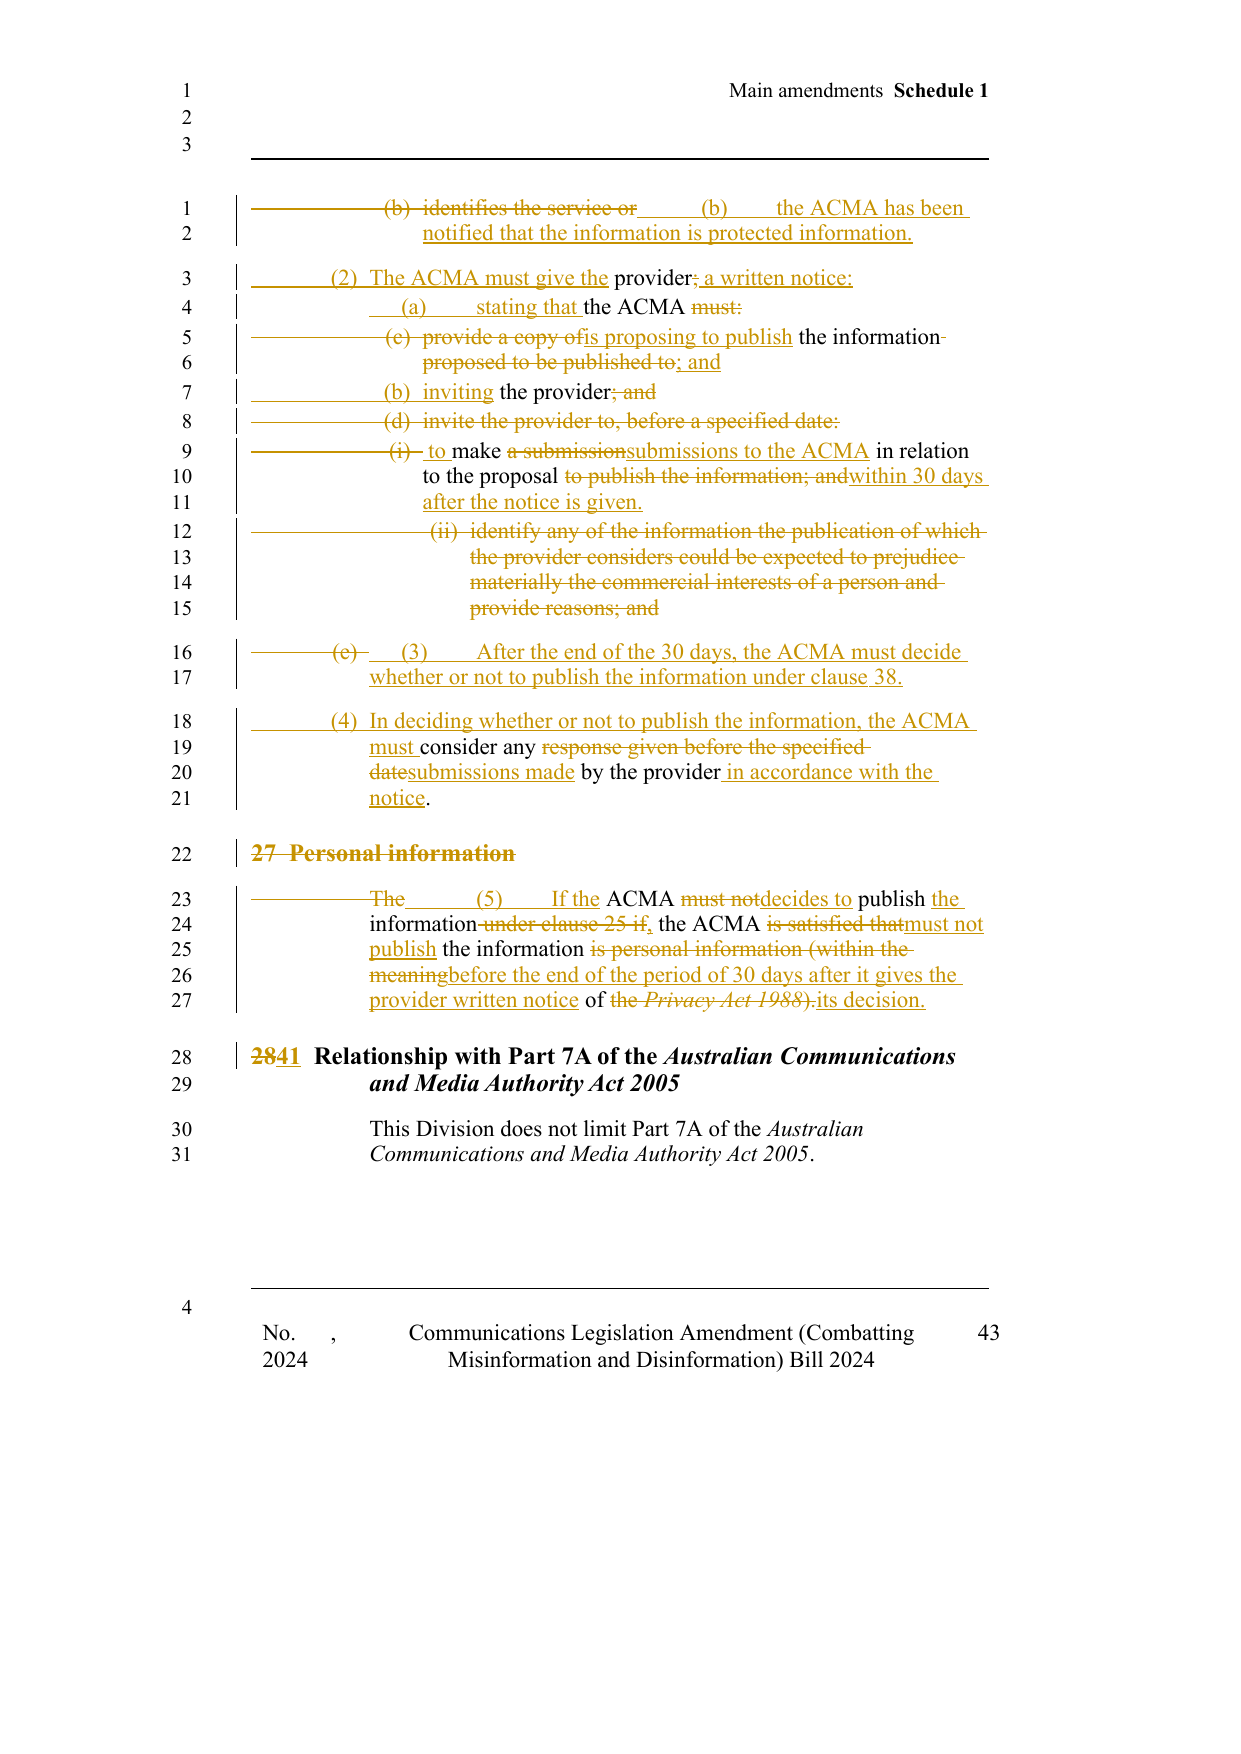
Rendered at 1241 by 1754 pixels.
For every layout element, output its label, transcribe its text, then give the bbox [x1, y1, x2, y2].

text provider [251, 264, 989, 290]
text ACMA publish information the ACMA the information of [251, 886, 989, 1013]
text make in relation to the proposal [251, 438, 989, 514]
text Relationship with Part 7A of the Australian Communications and Media Authority Act 2005 [251, 1042, 989, 1097]
text the ACMA [369, 294, 989, 319]
text This Division does not limit Part 7A of the Australian Communications and Media Authority Act 2005. [251, 1116, 989, 1167]
text the provider [251, 379, 989, 404]
text consider any by the provider. [251, 708, 989, 810]
text the information [251, 324, 989, 374]
